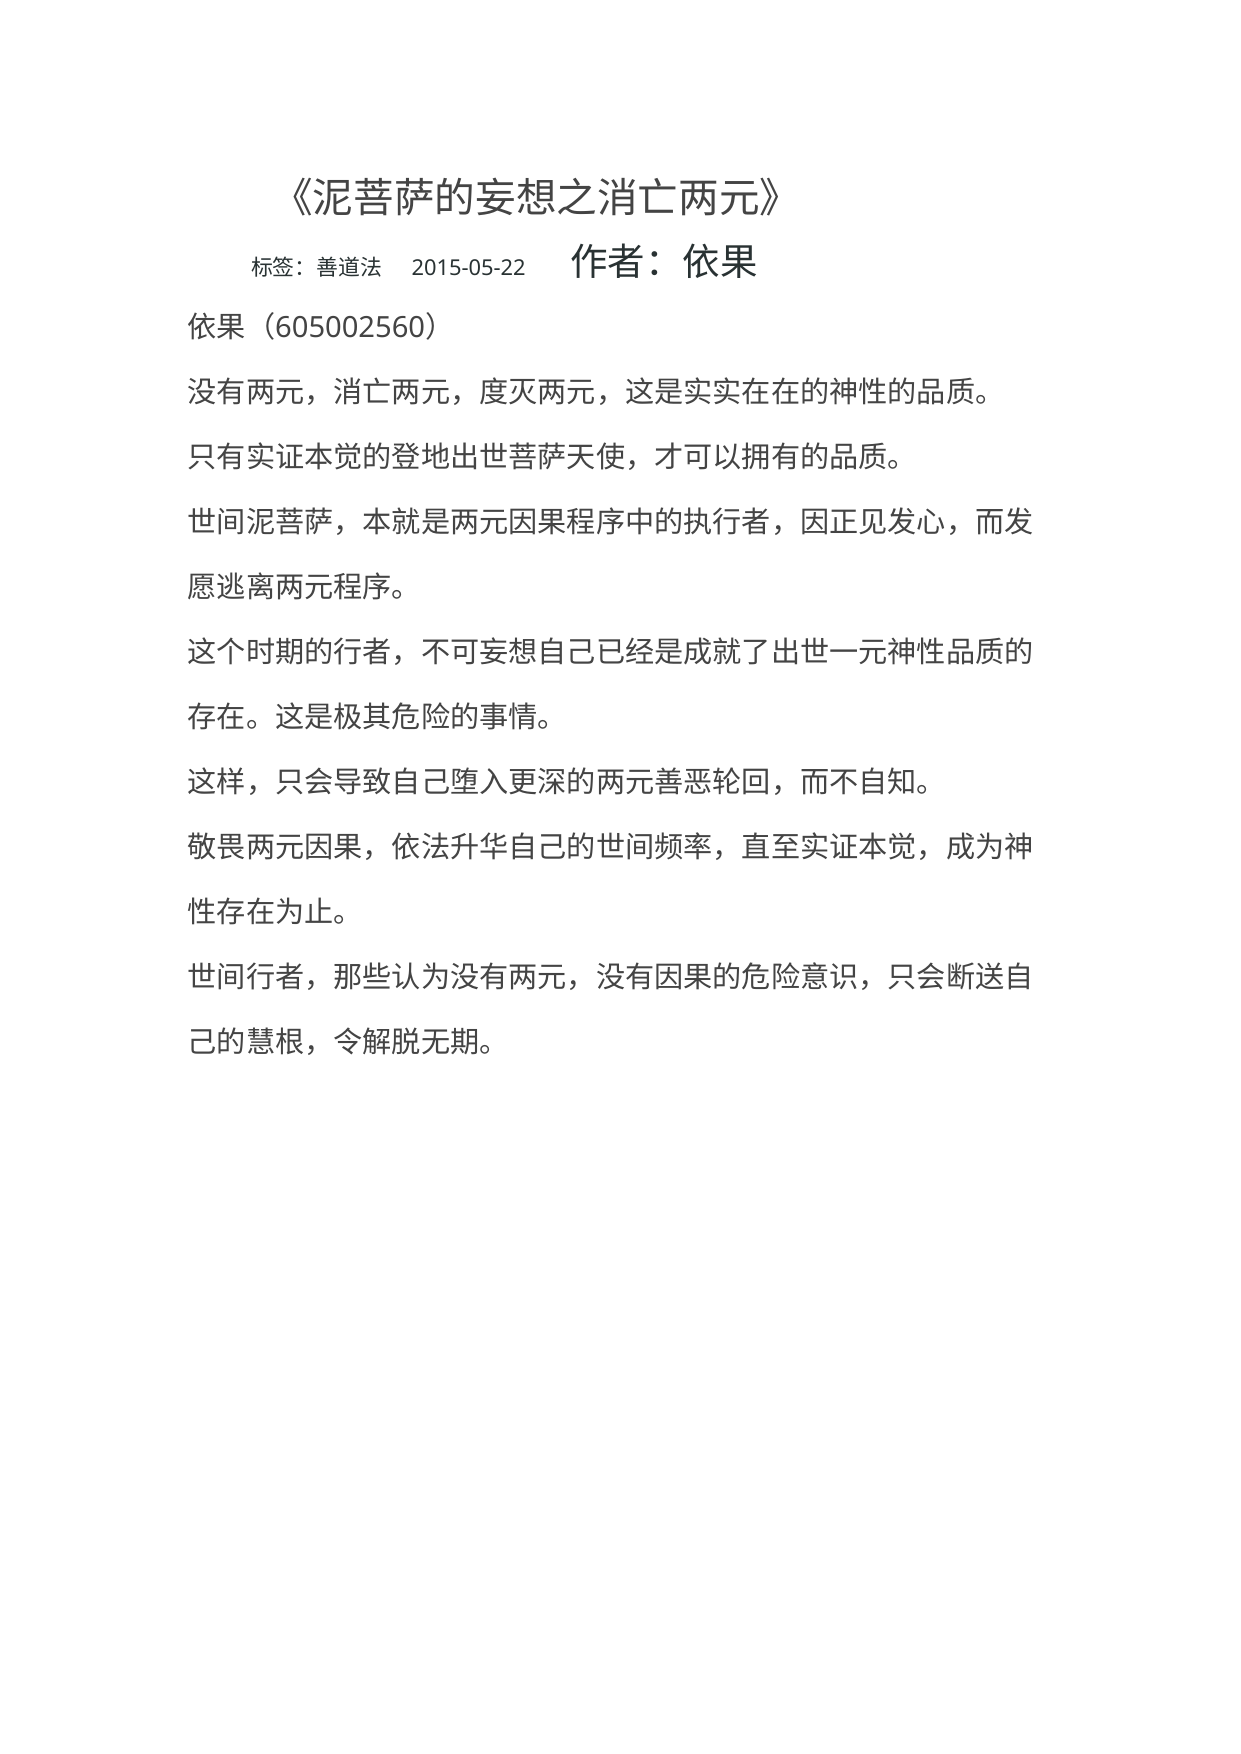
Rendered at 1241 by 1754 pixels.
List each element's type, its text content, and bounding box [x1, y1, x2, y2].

text 《泥菩萨的妄想之消亡两元》 [187, 162, 1053, 227]
text 标签：善道法 2015-05-22 作者：依果 [187, 227, 1053, 292]
text 这样，只会导致自己堕入更深的两元善恶轮回，而不自知。 [187, 747, 1053, 812]
text 依果（605002560） 没有两元，消亡两元，度灭两元，这是实实在在的神性的品质。 [187, 292, 1053, 422]
text 这个时期的行者，不可妄想自己已经是成就了出世一元神性品质的存在。这是极其危险的事情。 [187, 617, 1053, 747]
text 只有实证本觉的登地出世菩萨天使，才可以拥有的品质。 [187, 422, 1053, 487]
text 敬畏两元因果，依法升华自己的世间频率，直至实证本觉，成为神性存在为止。 [187, 812, 1053, 942]
text 世间泥菩萨，本就是两元因果程序中的执行者，因正见发心，而发愿逃离两元程序。 [187, 487, 1053, 617]
text 世间行者，那些认为没有两元，没有因果的危险意识，只会断送自己的慧根，令解脱无期。 [187, 942, 1053, 1072]
